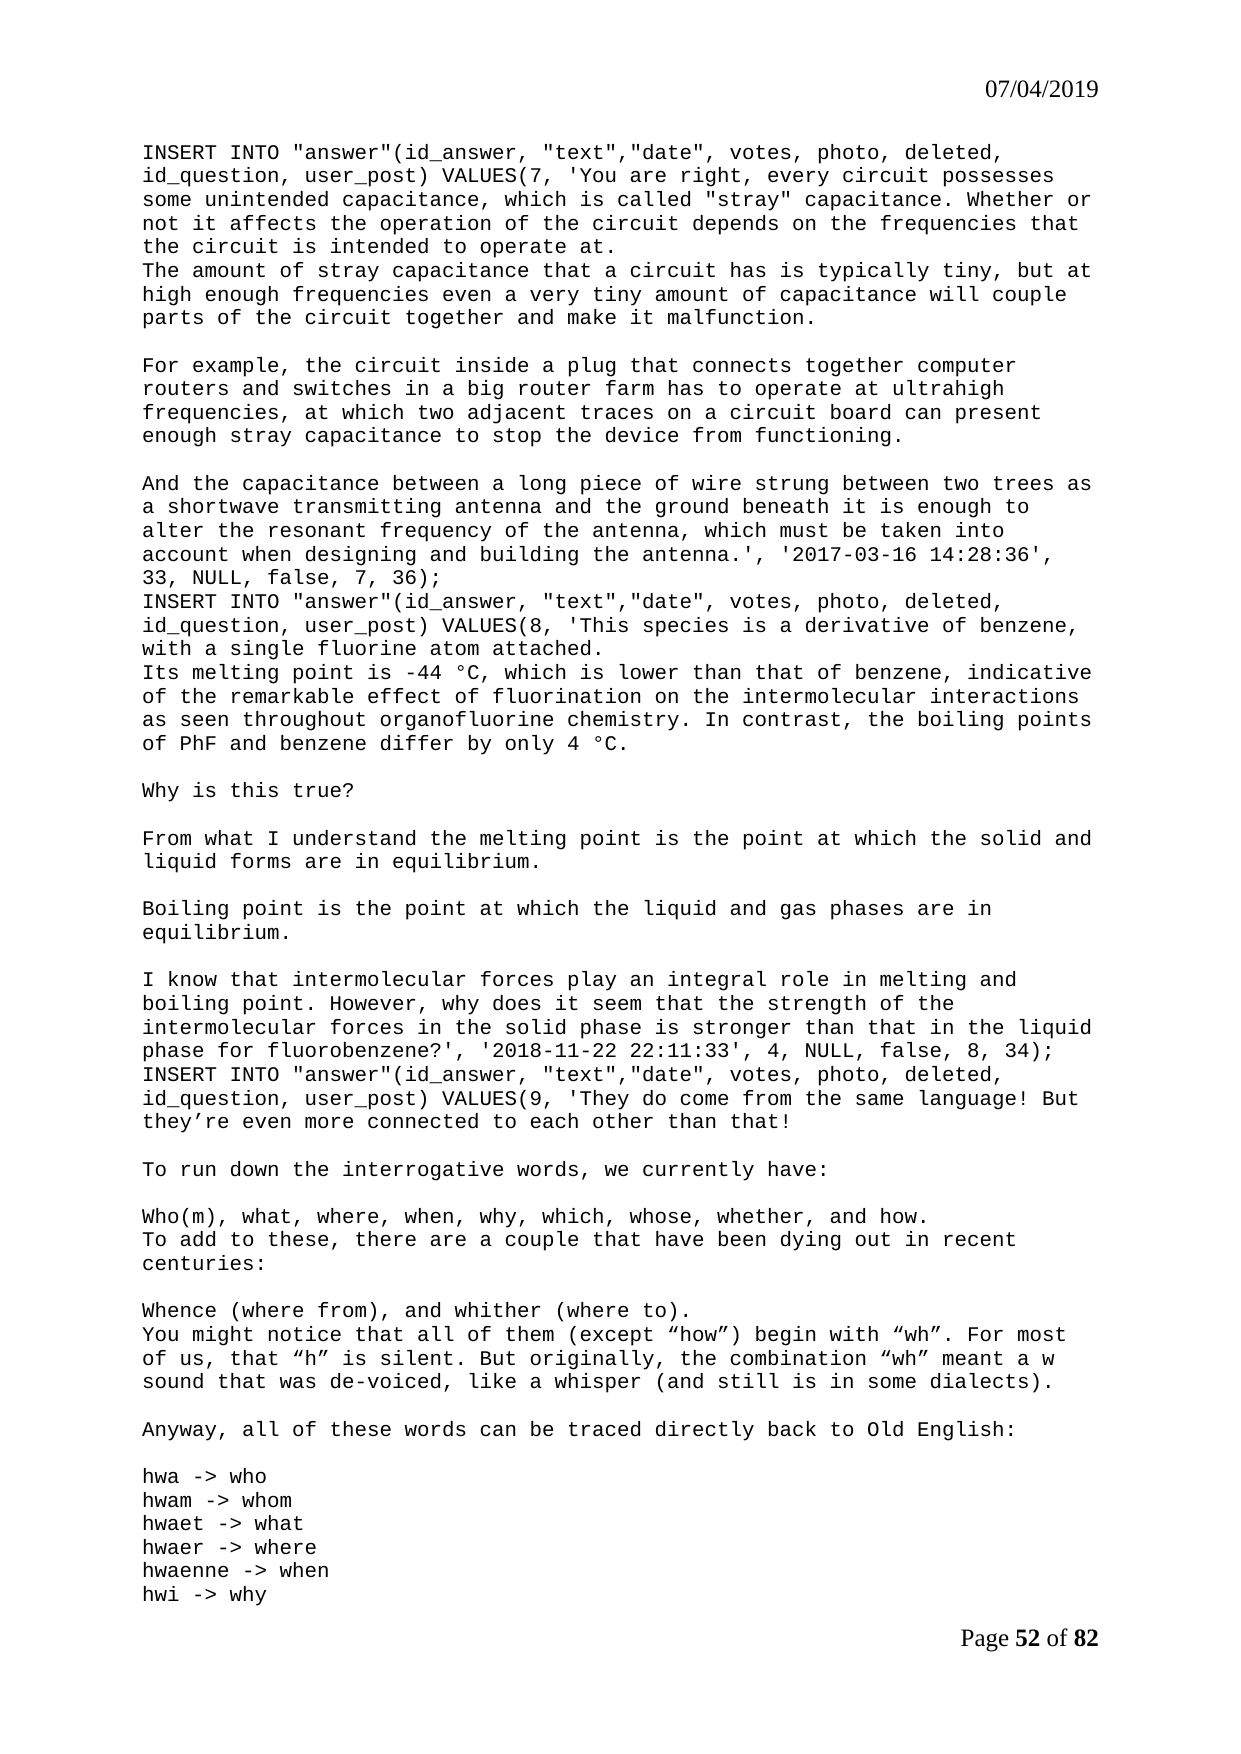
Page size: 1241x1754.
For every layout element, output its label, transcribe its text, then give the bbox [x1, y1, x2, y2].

text hwam -> whom [142, 1489, 1098, 1513]
text Who(m), what, where, when, why, which, whose, whether, and how. [142, 1206, 1098, 1229]
text INSERT INTO "answer"(id_answer, "text","date", votes, photo, deleted, id_question, user_post) VALUES(9, 'They do come from the same language! But they’re even more connected to each other than that! [142, 1064, 1098, 1135]
text hwa -> who [142, 1466, 1098, 1489]
text The amount of stray capacitance that a circuit has is typically tiny, but at high enough frequencies even a very tiny amount of capacitance will couple parts of the circuit together and make it malfunction. [142, 260, 1098, 331]
text INSERT INTO "answer"(id_answer, "text","date", votes, photo, deleted, id_question, user_post) VALUES(8, 'This species is a derivative of benzene, with a single fluorine atom attached. [142, 591, 1098, 662]
text Whence (where from), and whither (where to). [142, 1300, 1098, 1324]
text To add to these, there are a couple that have been dying out in recent centuries: [142, 1229, 1098, 1277]
text INSERT INTO "answer"(id_answer, "text","date", votes, photo, deleted, id_question, user_post) VALUES(7, 'You are right, every circuit possesses some unintended capacitance, which is called "stray" capacitance. Whether or not it affects the operation of the circuit depends on the frequencies that the circuit is intended to operate at. [142, 142, 1098, 260]
text Boiling point is the point at which the liquid and gas phases are in equilibrium. [142, 898, 1098, 946]
text hwi -> why [142, 1584, 1098, 1608]
text Anyway, all of these words can be traced directly back to Old English: [142, 1419, 1098, 1442]
text I know that intermolecular forces play an integral role in melting and boiling point. However, why does it seem that the strength of the intermolecular forces in the solid phase is stronger than that in the liquid phase for fluorobenzene?', '2018-11-22 22:11:33', 4, NULL, false, 8, 34); [142, 969, 1098, 1064]
text Its melting point is -44 °C, which is lower than that of benzene, indicative of the remarkable effect of fluorination on the intermolecular interactions as seen throughout organofluorine chemistry. In contrast, the boiling points of PhF and benzene differ by only 4 °C. [142, 662, 1098, 757]
text And the capacitance between a long piece of wire strung between two trees as a shortwave transmitting antenna and the ground beneath it is enough to alter the resonant frequency of the antenna, which must be taken into account when designing and building the antenna.', '2017-03-16 14:28:36', 33, NULL, false, 7, 36); [142, 473, 1098, 591]
text You might notice that all of them (except “how”) begin with “wh”. For most of us, that “h” is silent. But originally, the combination “wh” meant a w sound that was de-voiced, like a whisper (and still is in some dialects). [142, 1324, 1098, 1395]
text For example, the circuit inside a plug that connects together computer routers and switches in a big router farm has to operate at ultrahigh frequencies, at which two adjacent traces on a circuit board can present enough stray capacitance to stop the device from functioning. [142, 354, 1098, 449]
text Why is this true? [142, 780, 1098, 804]
text hwaer -> where [142, 1537, 1098, 1561]
text hwaet -> what [142, 1513, 1098, 1537]
text From what I understand the melting point is the point at which the solid and liquid forms are in equilibrium. [142, 827, 1098, 875]
text hwaenne -> when [142, 1561, 1098, 1584]
text To run down the interrogative words, we currently have: [142, 1158, 1098, 1182]
